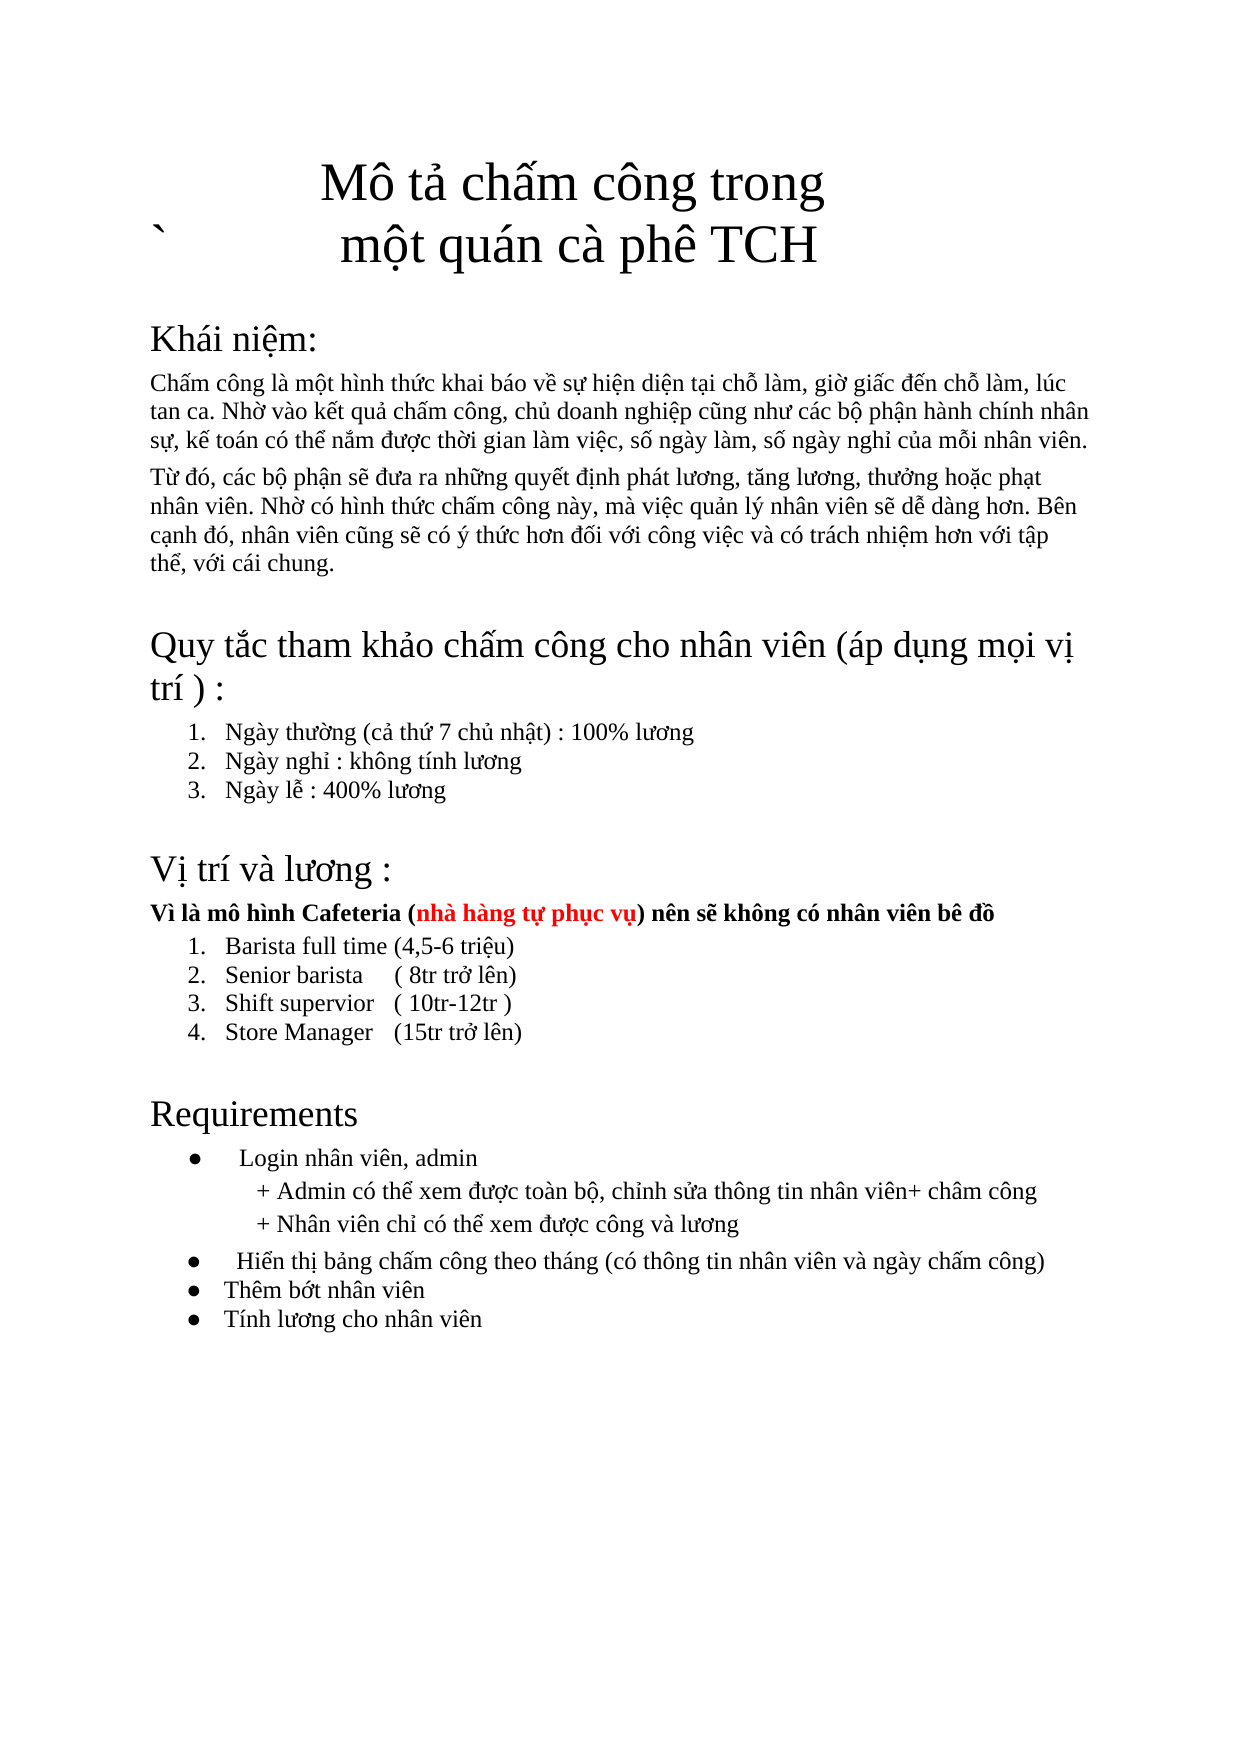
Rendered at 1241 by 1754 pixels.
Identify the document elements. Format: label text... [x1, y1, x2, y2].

text Quy tắc tham khảo chấm công cho nhân viên (áp dụng mọi vị trí ) : [150, 623, 1090, 709]
list Thêm bớt nhân viên [186, 1275, 1090, 1304]
list Store Manager (15tr trở lên) [187, 1017, 1090, 1046]
text Chấm công là một hình thức khai báo về sự hiện diện tại chỗ làm, giờ giấc đến chỗ làm, lúc tan ca. Nhờ vào kết quả chấm công, chủ doanh nghiệp cũng như các bộ phận hành chính nhân sự, kế toán có thể nắm được thời gian làm việc, số ngày làm, số ngày nghỉ của mỗi nhân viên. [150, 368, 1090, 454]
list Tính lương cho nhân viên [186, 1304, 1090, 1332]
list Ngày lễ : 400% lương [187, 775, 1090, 803]
list Ngày thường (cả thứ 7 chủ nhật) : 100% lương [187, 717, 1090, 746]
list Senior barista ( 8tr trở lên) [187, 960, 1090, 988]
list Ngày nghỉ : không tính lương [187, 746, 1090, 775]
text Từ đó, các bộ phận sẽ đưa ra những quyết định phát lương, tăng lương, thưởng hoặc phạt nhân viên. Nhờ có hình thức chấm công này, mà việc quản lý nhân viên sẽ dễ dàng hơn. Bên cạnh đó, nhân viên cũng sẽ có ý thức hơn đối với công việc và có trách nhiệm hơn với tập thể, với cái chung. [150, 462, 1090, 577]
list Barista full time (4,5-6 triệu) [187, 931, 1090, 960]
title Requirements [150, 1091, 1090, 1134]
list Hiển thị bảng chấm công theo tháng (có thông tin nhân viên và ngày chấm công) [186, 1246, 1090, 1275]
text + Nhân viên chỉ có thể xem được công và lương [225, 1209, 1090, 1238]
list Login nhân viên, admin + Admin có thể xem được toàn bộ, chỉnh sửa thông tin nhân viên+ châm công [187, 1143, 1090, 1205]
subtitle Khái niệm: [150, 316, 1090, 359]
title Vị trí và lương : [150, 847, 1090, 890]
title Mô tả chấm công trong ` một quán cà phê TCH [150, 150, 1090, 274]
text Vì là mô hình Cafeteria (nhà hàng tự phục vụ) nên sẽ không có nhân viên bê đồ [150, 898, 1090, 927]
list Shift supervior ( 10tr-12tr ) [187, 988, 1090, 1017]
